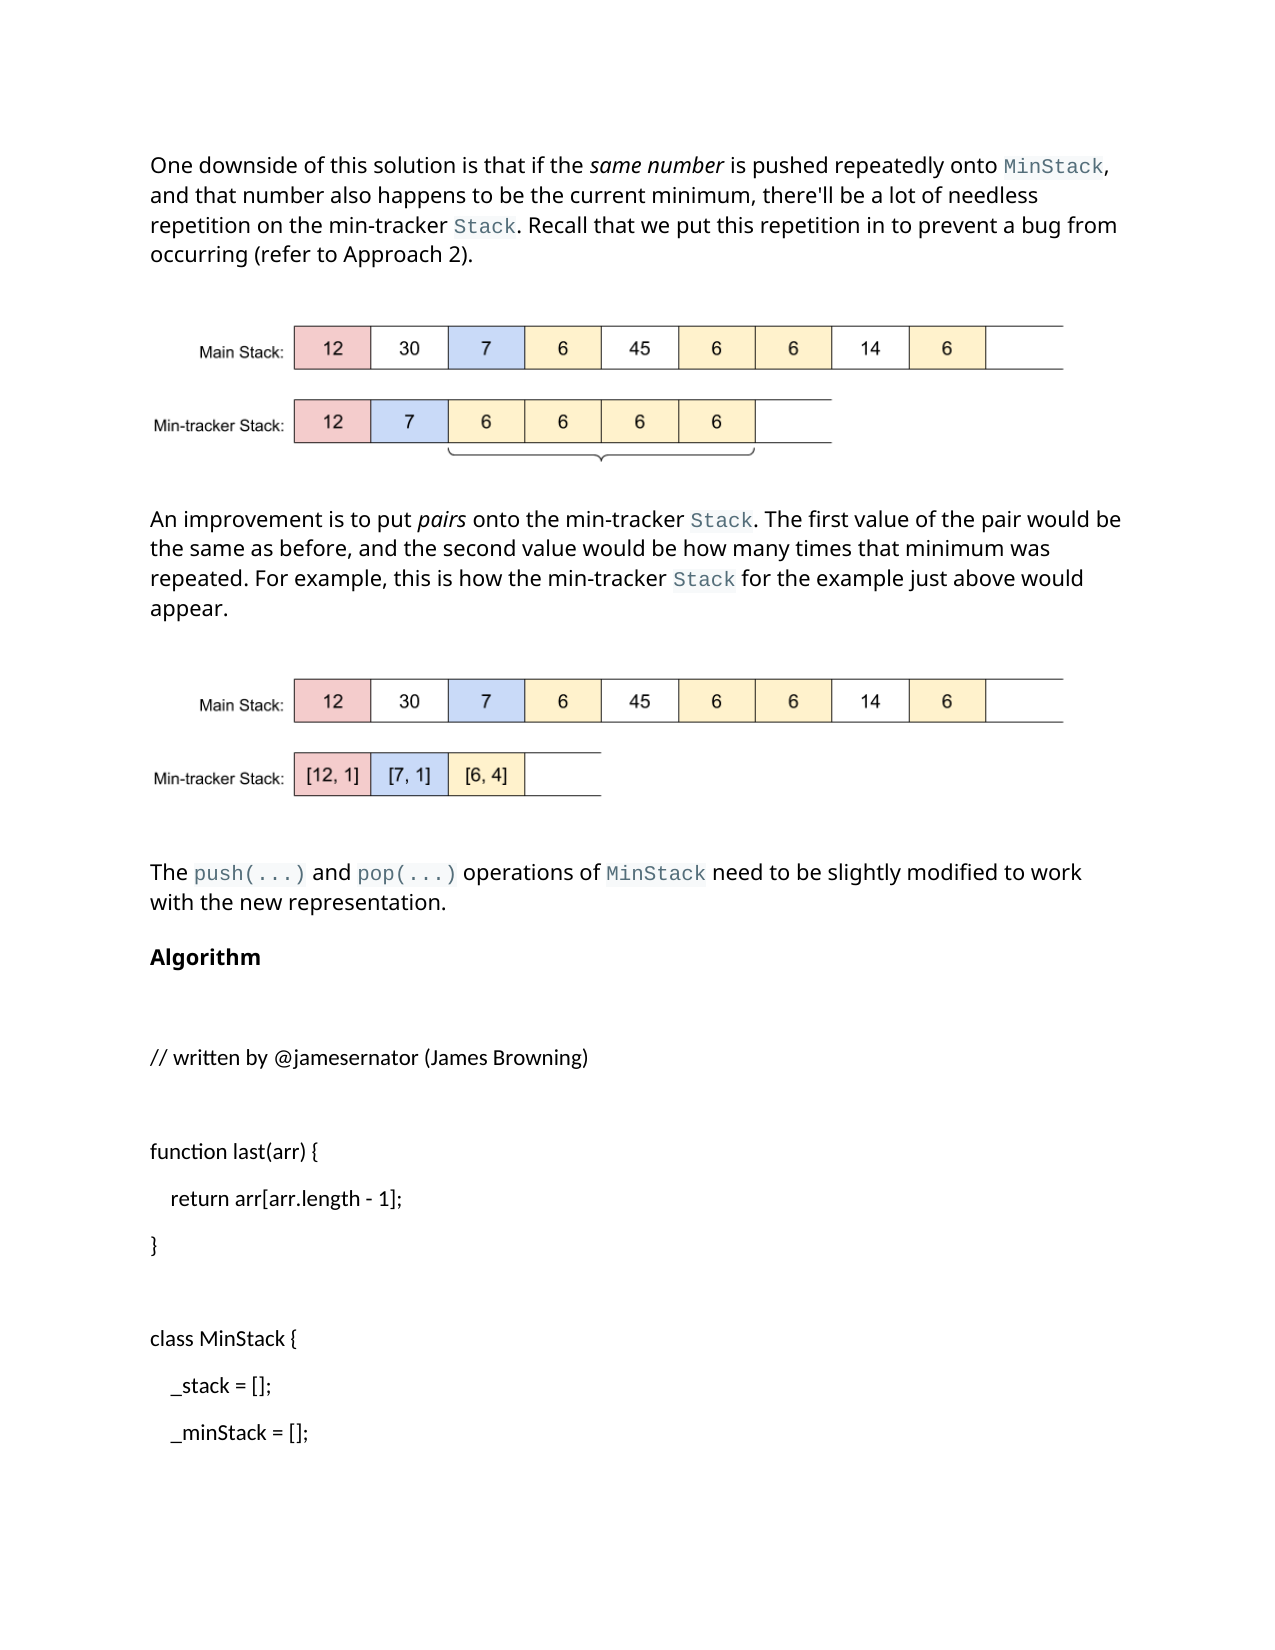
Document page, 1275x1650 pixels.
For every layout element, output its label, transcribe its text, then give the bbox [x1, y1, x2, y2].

text An improvement is to put pairs onto the min-tracker Stack. The first value of the pair would be the same as before, and the second value would be how many times that minimum was repeated. For example, this is how the min-tracker Stack for the example just above would appear. [150, 503, 1125, 623]
picture [150, 294, 1125, 479]
text _stack = []; [150, 1371, 1125, 1399]
text } [150, 1231, 1125, 1259]
text One downside of this solution is that if the same number is pushed repeatedly onto MinStack, and that number also happens to be the current minimum, there'll be a lot of needless repetition on the min-tracker Stack. Recall that we put this repetition in to prevent a bug from occurring (refer to Approach 2). [150, 150, 1125, 269]
text _minStack = []; [150, 1418, 1125, 1446]
text // written by @jamesernator (James Browning) [150, 1043, 1125, 1071]
text The push(...) and pop(...) operations of MinStack need to be slightly modified to work with the new representation. [150, 857, 1125, 917]
text class MinStack { [150, 1324, 1125, 1353]
picture [150, 647, 1125, 832]
text Algorithm [150, 942, 1125, 971]
text function last(arr) { [150, 1137, 1125, 1165]
text return arr[arr.length - 1]; [150, 1184, 1125, 1212]
